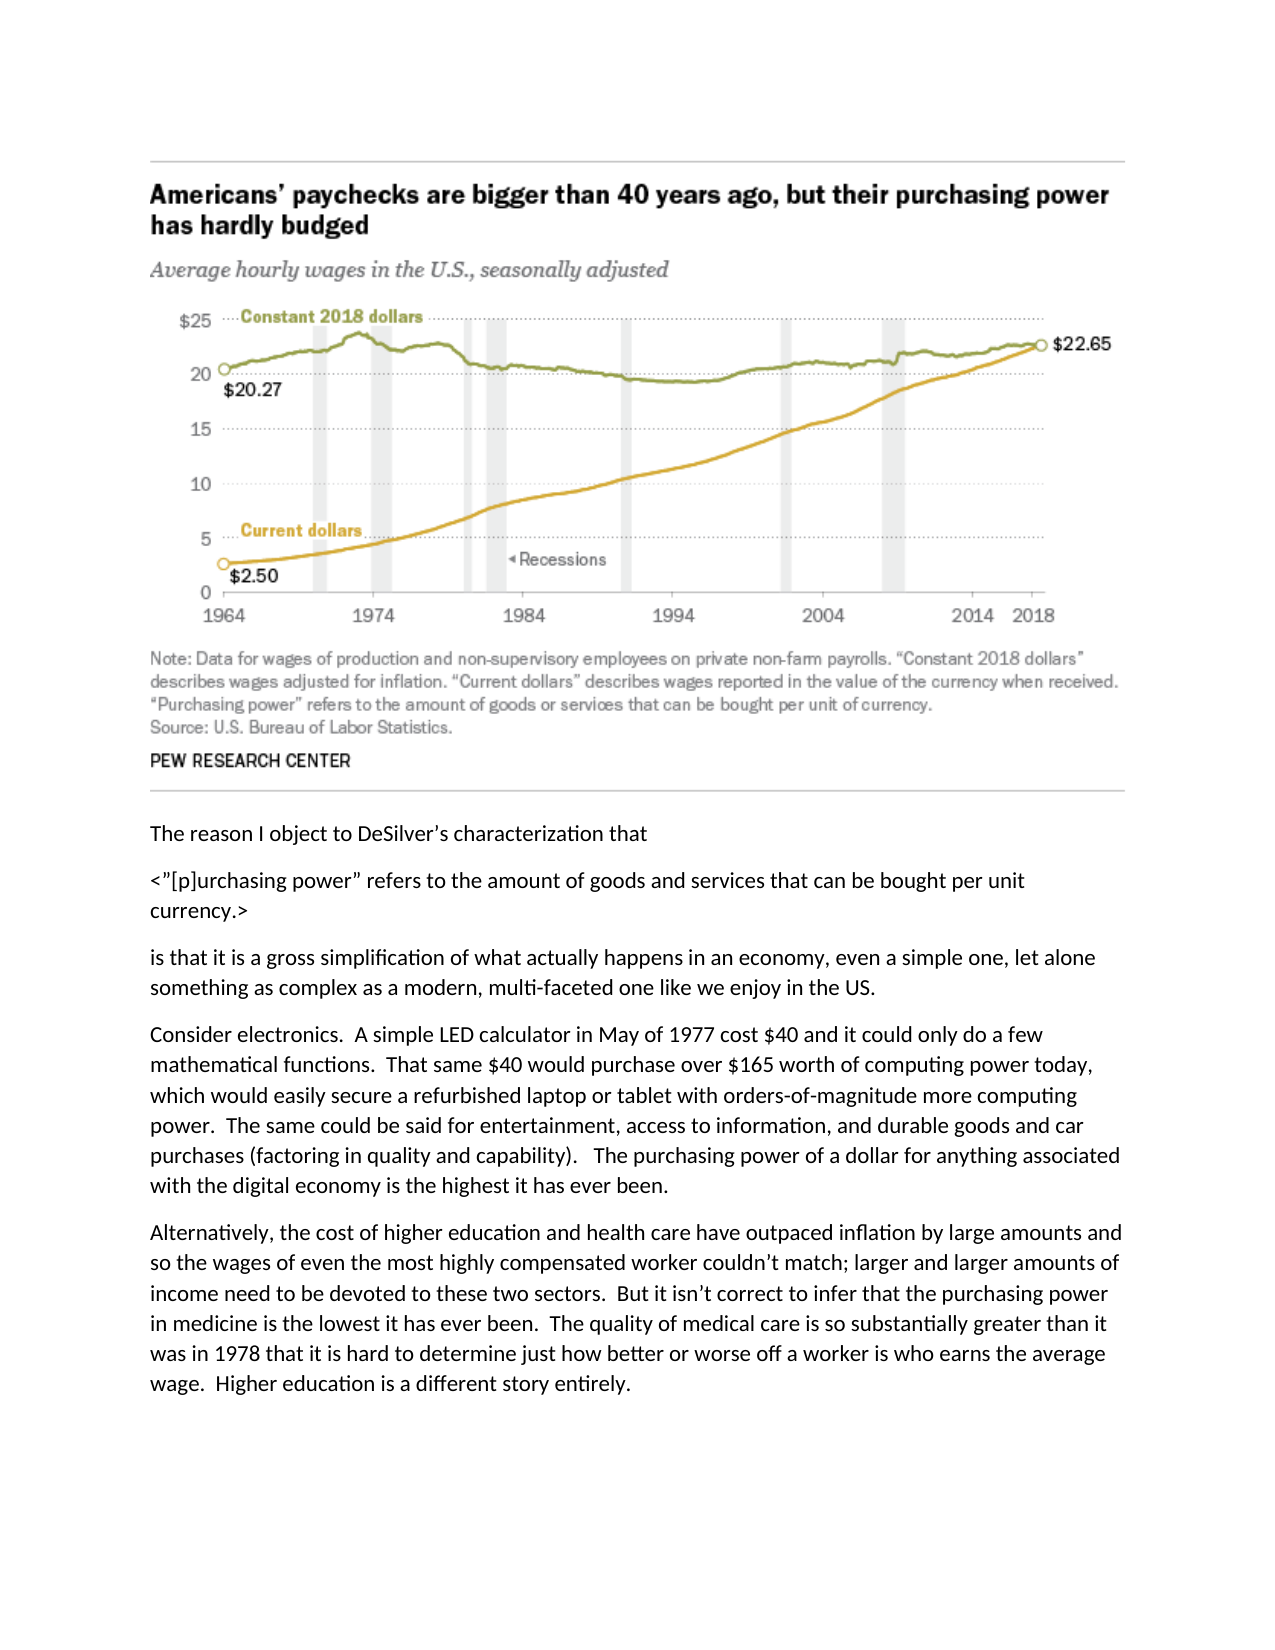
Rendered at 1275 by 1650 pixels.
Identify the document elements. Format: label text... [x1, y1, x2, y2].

text The reason I object to DeSilver’s characterization that [150, 819, 1125, 847]
picture [150, 150, 1125, 801]
text <”[p]urchasing power” refers to the amount of goods and services that can be bought per unit currency.> [150, 866, 1125, 924]
text is that it is a gross simplification of what actually happens in an economy, even a simple one, let alone something as complex as a modern, multi-faceted one like we enjoy in the US. [150, 943, 1125, 1002]
text Alternatively, the cost of higher education and health care have outpaced inflation by large amounts and so the wages of even the most highly compensated worker couldn’t match; larger and larger amounts of income need to be devoted to these two sectors. But it isn’t correct to infer that the purchasing power in medicine is the lowest it has ever been. The quality of medical care is so substantially greater than it was in 1978 that it is hard to determine just how better or worse off a worker is who earns the average wage. Higher education is a different story entirely. [150, 1218, 1125, 1397]
text Consider electronics. A simple LED calculator in May of 1977 cost $40 and it could only do a few mathematical functions. That same $40 would purchase over $165 worth of computing power today, which would easily secure a refurbished laptop or tablet with orders-of-magnitude more computing power. The same could be said for entertainment, access to information, and durable goods and car purchases (factoring in quality and capability). The purchasing power of a dollar for anything associated with the digital economy is the highest it has ever been. [150, 1020, 1125, 1199]
